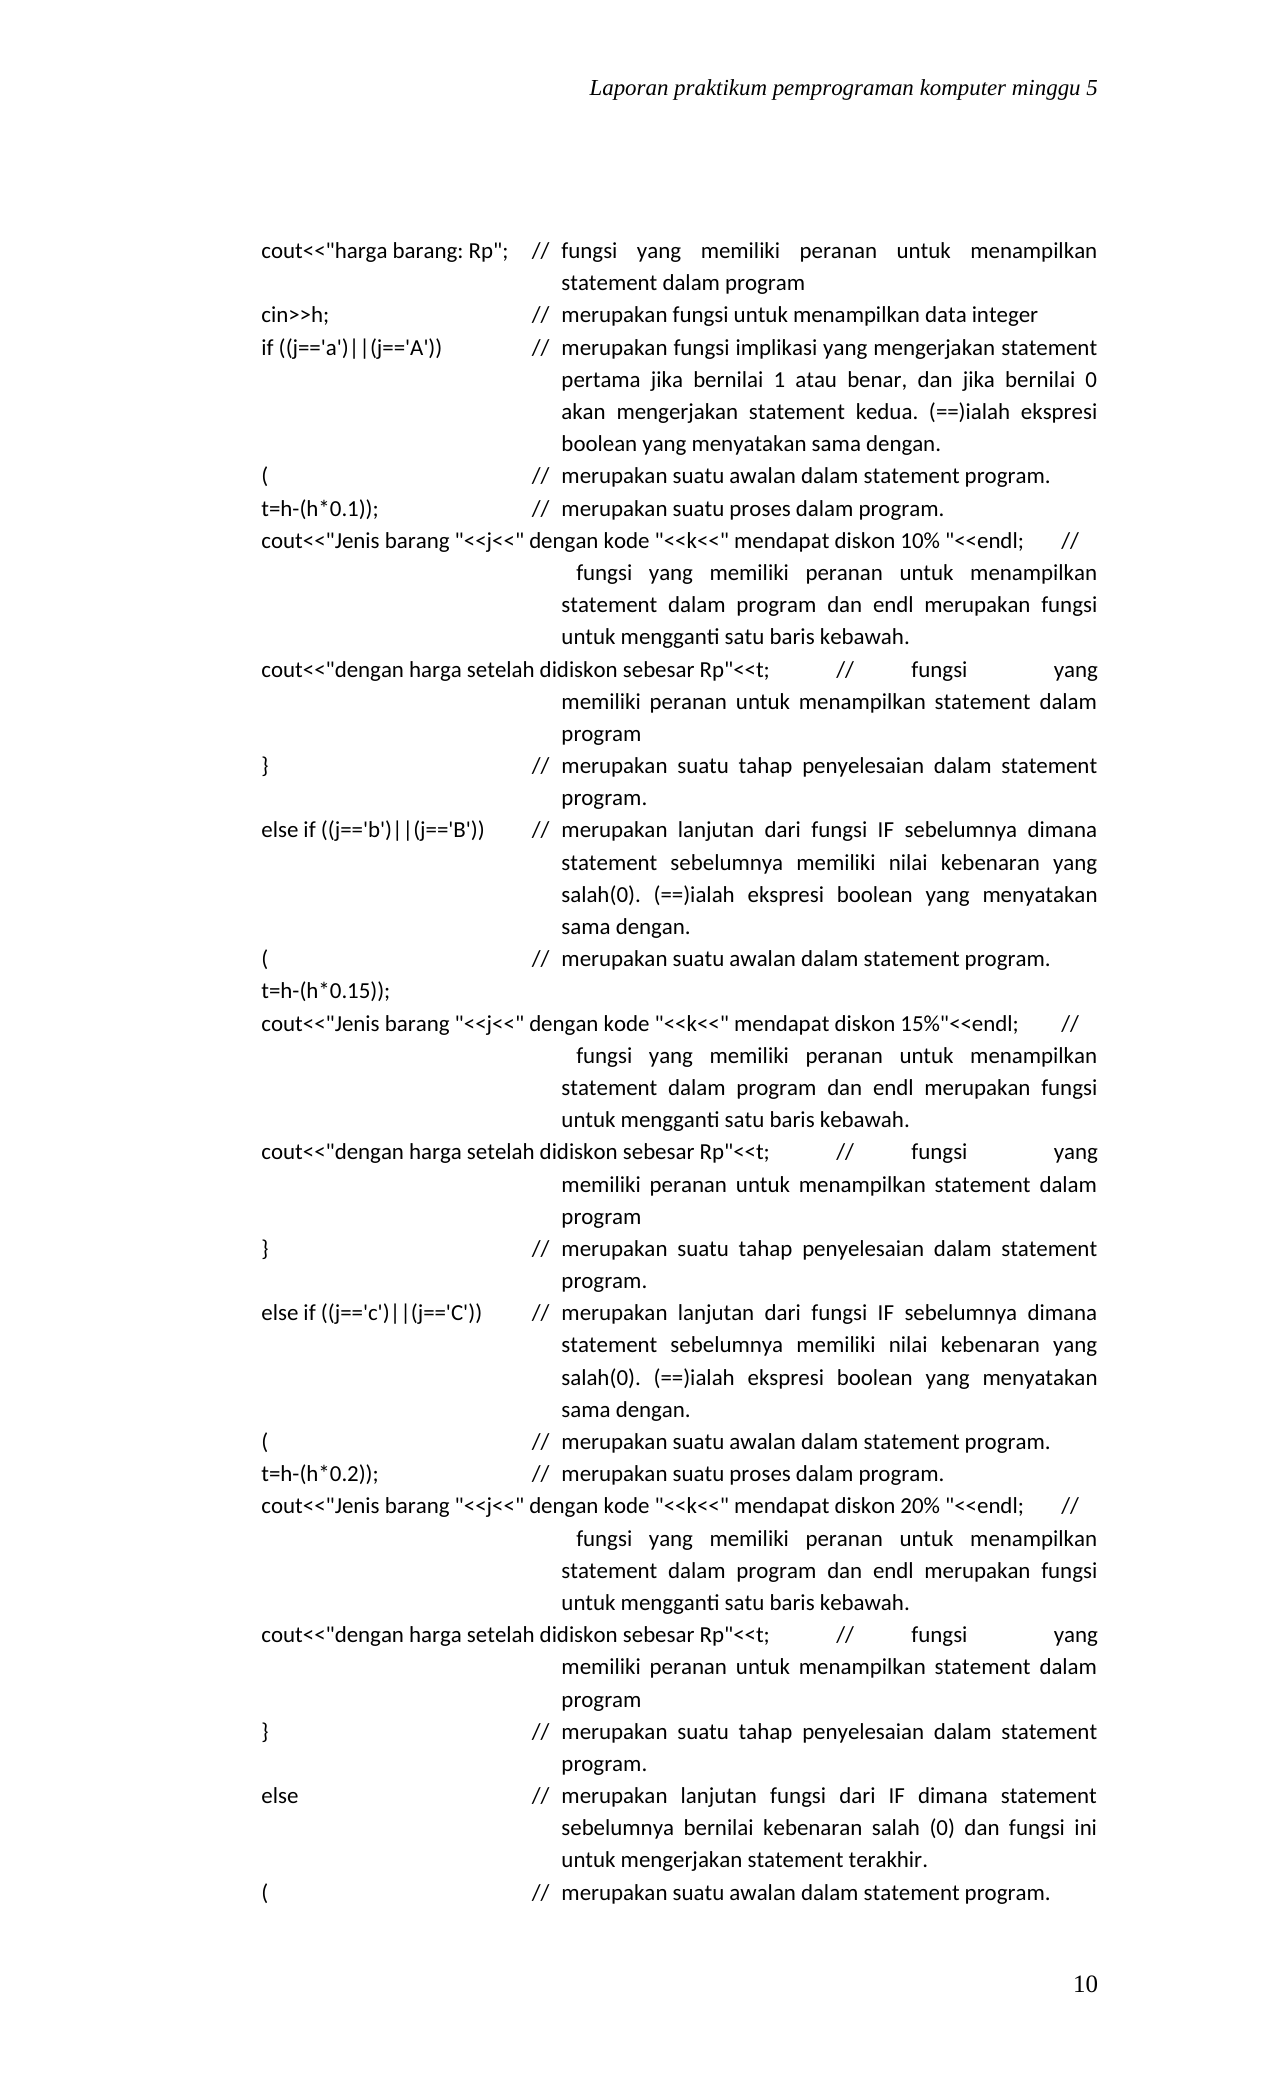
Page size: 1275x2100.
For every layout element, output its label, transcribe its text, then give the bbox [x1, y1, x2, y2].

list cout<<"Jenis barang "<<j<<" dengan kode "<<k<<" mendapat diskon 15%"<<endl; // fungsi yang memiliki peranan untuk menampilkan statement dalam program dan endl merupakan fungsi untuk mengganti satu baris kebawah. [261, 1009, 1098, 1133]
list t=h-(h*0.2)); // merupakan suatu proses dalam program. [261, 1459, 1098, 1487]
list } // merupakan suatu tahap penyelesaian dalam statement program. [261, 1234, 1098, 1294]
list } // merupakan suatu tahap penyelesaian dalam statement program. [261, 751, 1098, 811]
list ( // merupakan suatu awalan dalam statement program. [261, 1427, 1098, 1455]
list else if ((j=='c')||(j=='C')) // merupakan lanjutan dari fungsi IF sebelumnya dimana statement sebelumnya memiliki nilai kebenaran yang salah(0). (==)ialah ekspresi boolean yang menyatakan sama dengan. [261, 1298, 1098, 1423]
list } // merupakan suatu tahap penyelesaian dalam statement program. [261, 1717, 1098, 1777]
list cin>>h; // merupakan fungsi untuk menampilkan data integer [261, 301, 1098, 329]
list cout<<"dengan harga setelah didiskon sebesar Rp"<<t; // fungsi yang memiliki peranan untuk menampilkan statement dalam program [261, 655, 1098, 747]
list ( // merupakan suatu awalan dalam statement program. [261, 462, 1098, 489]
list cout<<"Jenis barang "<<j<<" dengan kode "<<k<<" mendapat diskon 10% "<<endl; // fungsi yang memiliki peranan untuk menampilkan statement dalam program dan endl merupakan fungsi untuk mengganti satu baris kebawah. [261, 526, 1098, 651]
list cout<<"Jenis barang "<<j<<" dengan kode "<<k<<" mendapat diskon 20% "<<endl; // fungsi yang memiliki peranan untuk menampilkan statement dalam program dan endl merupakan fungsi untuk mengganti satu baris kebawah. [261, 1492, 1098, 1616]
list else // merupakan lanjutan fungsi dari IF dimana statement sebelumnya bernilai kebenaran salah (0) dan fungsi ini untuk mengerjakan statement terakhir. [261, 1781, 1098, 1874]
list t=h-(h*0.15)); [261, 977, 1098, 1004]
list cout<<"harga barang: Rp"; // fungsi yang memiliki peranan untuk menampilkan statement dalam program [261, 236, 1098, 296]
list ( // merupakan suatu awalan dalam statement program. [261, 944, 1098, 972]
list cout<<"dengan harga setelah didiskon sebesar Rp"<<t; // fungsi yang memiliki peranan untuk menampilkan statement dalam program [261, 1137, 1098, 1230]
list ( // merupakan suatu awalan dalam statement program. [261, 1878, 1098, 1906]
list else if ((j=='b')||(j=='B')) // merupakan lanjutan dari fungsi IF sebelumnya dimana statement sebelumnya memiliki nilai kebenaran yang salah(0). (==)ialah ekspresi boolean yang menyatakan sama dengan. [261, 816, 1098, 940]
list if ((j=='a')||(j=='A')) // merupakan fungsi implikasi yang mengerjakan statement pertama jika bernilai 1 atau benar, dan jika bernilai 0 akan mengerjakan statement kedua. (==)ialah ekspresi boolean yang menyatakan sama dengan. [261, 333, 1098, 457]
list t=h-(h*0.1)); // merupakan suatu proses dalam program. [261, 494, 1098, 522]
list cout<<"dengan harga setelah didiskon sebesar Rp"<<t; // fungsi yang memiliki peranan untuk menampilkan statement dalam program [261, 1620, 1098, 1713]
